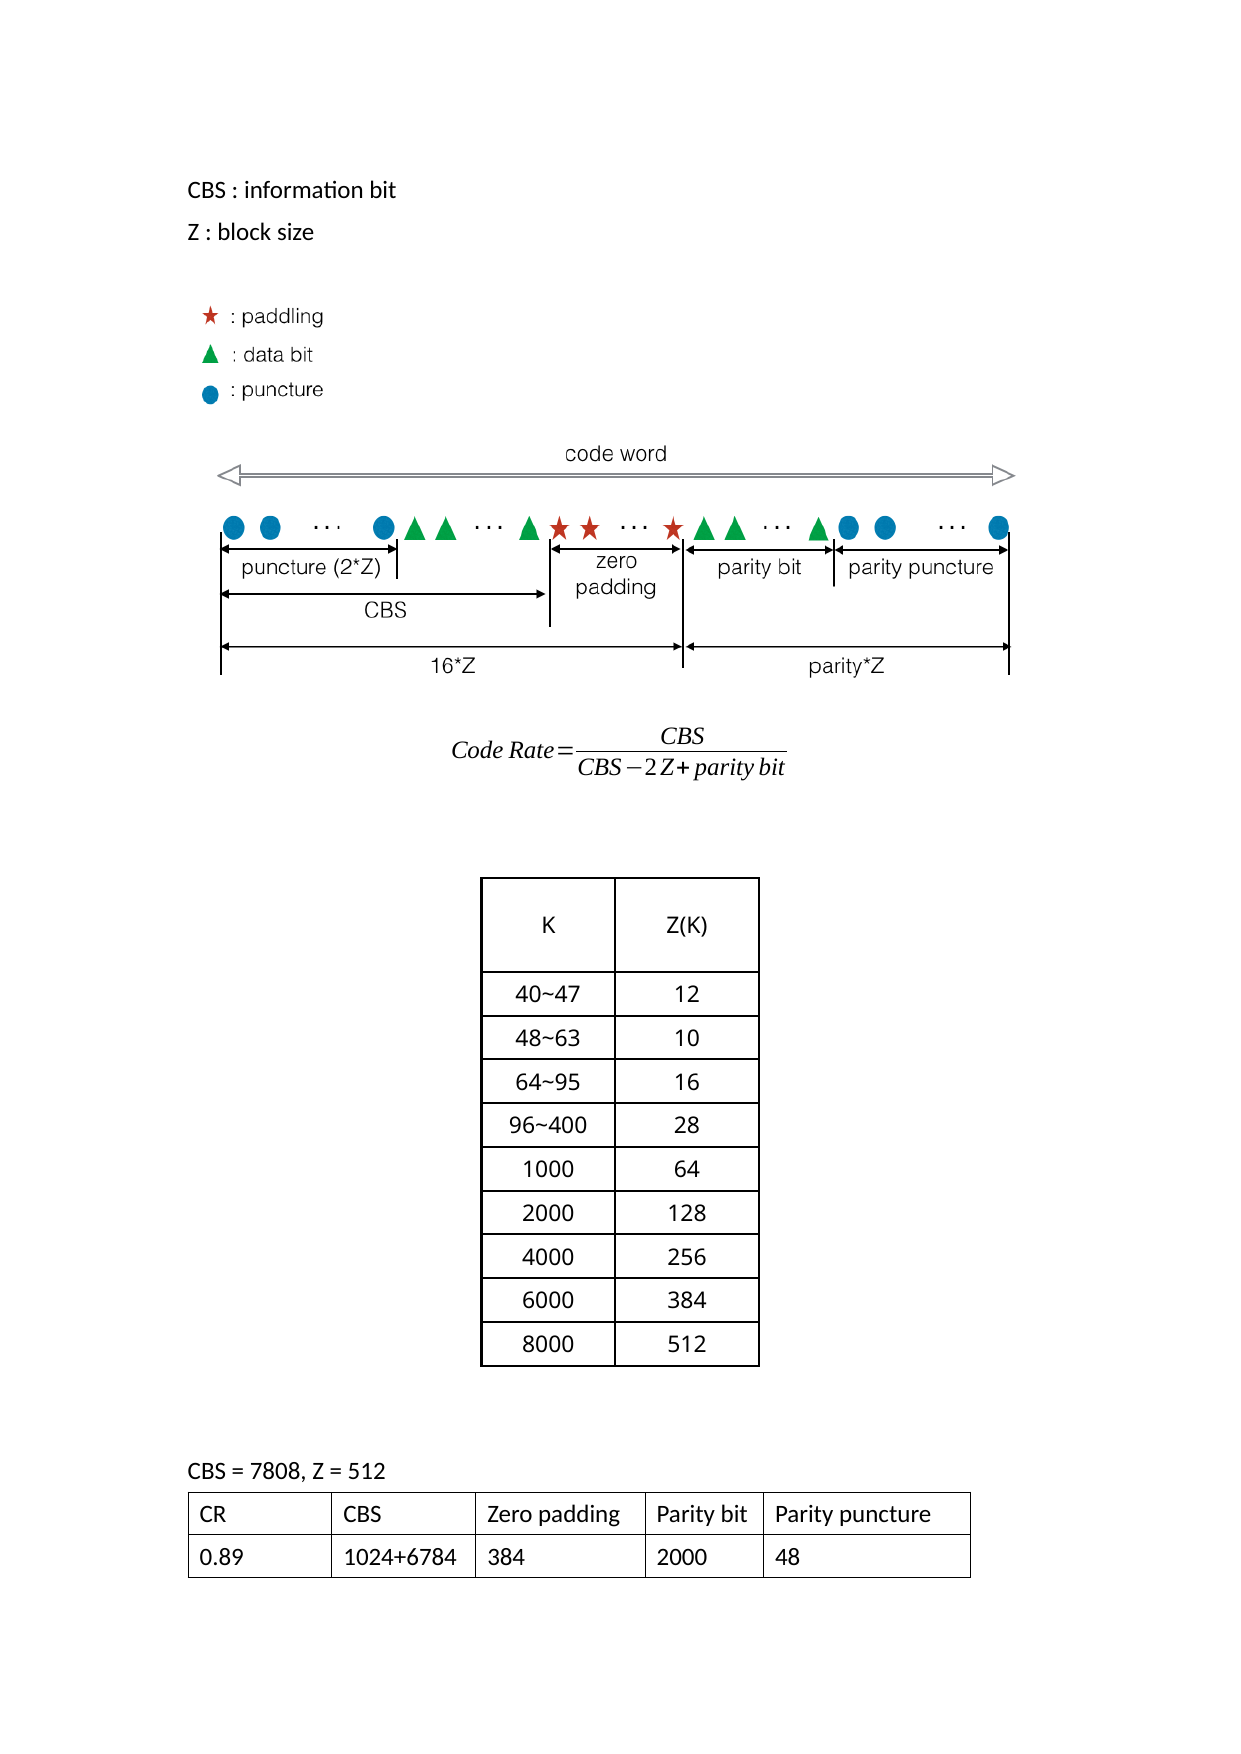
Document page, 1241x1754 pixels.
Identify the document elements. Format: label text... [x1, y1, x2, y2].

table_cell 64 [616, 1148, 758, 1189]
table_cell 1000 [483, 1148, 614, 1189]
table_cell 16 [616, 1060, 758, 1102]
table_header Z(K) [616, 879, 758, 971]
table_header Parity puncture [764, 1493, 970, 1534]
table_header Parity bit [646, 1493, 763, 1534]
table_cell 2000 [646, 1535, 763, 1577]
table_cell 4000 [483, 1235, 614, 1277]
picture [187, 293, 346, 416]
table_cell 1024+6784 [332, 1535, 475, 1577]
table_cell 40~47 [483, 973, 614, 1014]
table_cell 0.89 [189, 1535, 331, 1577]
table_header K [483, 879, 614, 971]
table_cell 512 [616, 1323, 758, 1364]
table_cell 28 [616, 1104, 758, 1146]
text CBS = 7808, Z = 512 [187, 1450, 1053, 1492]
table_cell 384 [476, 1535, 645, 1577]
table_cell 48~63 [483, 1017, 614, 1058]
text CBS : information bit [187, 169, 1053, 210]
table_header CR [189, 1493, 331, 1534]
table_cell 10 [616, 1017, 758, 1058]
table_cell 128 [616, 1192, 758, 1233]
table_cell 12 [616, 973, 758, 1014]
table_cell 48 [764, 1535, 970, 1577]
text Z : block size [187, 210, 1053, 252]
table_cell 384 [616, 1279, 758, 1321]
table_cell 6000 [483, 1279, 614, 1321]
table_cell 256 [616, 1235, 758, 1277]
table_cell 64~95 [483, 1060, 614, 1102]
table_header CBS [332, 1493, 475, 1534]
picture [187, 418, 1053, 709]
table_cell 2000 [483, 1192, 614, 1233]
table_cell 96~400 [483, 1104, 614, 1146]
table_cell 8000 [483, 1323, 614, 1364]
table_header Zero padding [476, 1493, 645, 1534]
